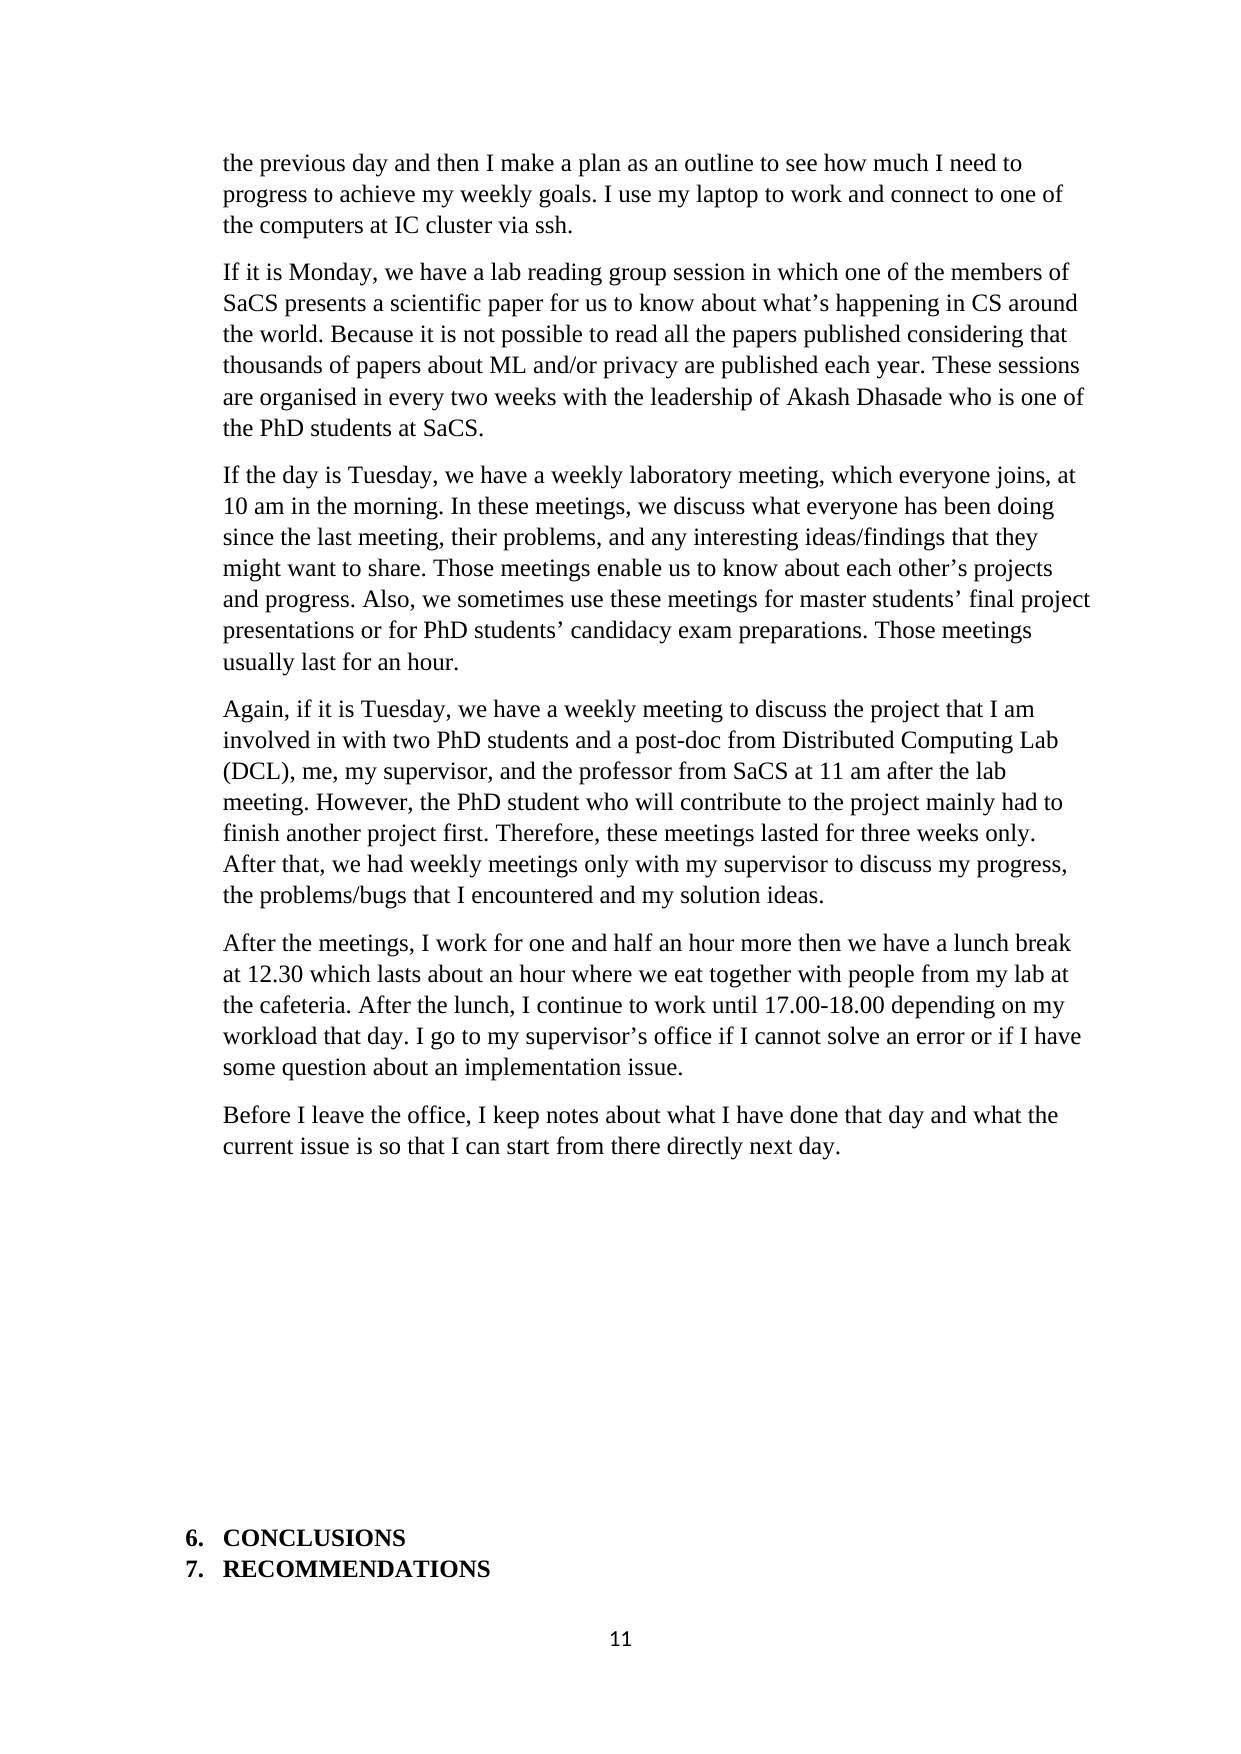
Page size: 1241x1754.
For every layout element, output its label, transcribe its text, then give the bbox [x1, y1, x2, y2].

text If it is Monday, we have a lab reading group session in which one of the members of SaCS presents a scientific paper for us to know about what’s happening in CS around the world. Because it is not possible to read all the papers published considering that thousands of papers about ML and/or privacy are published each year. These sessions are organised in every two weeks with the leadership of Akash Dhasade who is one of the PhD students at SaCS. [223, 257, 1093, 441]
text Before I leave the office, I keep notes about what I have done that day and what the current issue is so that I can start from there directly next day. [223, 1100, 1093, 1160]
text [223, 148, 1093, 238]
text If the day is Tuesday, we have a weekly laboratory meeting, which everyone joins, at 10 am in the morning. In these meetings, we discuss what everyone has been doing since the last meeting, their problems, and any interesting ideas/findings that they might want to share. Those meetings enable us to know about each other’s projects and progress. Also, we sometimes use these meetings for master students’ final project presentations or for PhD students’ candidacy exam preparations. Those meetings usually last for an hour. [223, 460, 1093, 675]
list RECOMMENDATIONS [185, 1554, 1093, 1582]
list CONCLUSIONS [185, 1523, 1093, 1551]
text After the meetings, I work for one and half an hour more then we have a lunch break at 12.30 which lasts about an hour where we eat together with people from my lab at the cafeteria. After the lunch, I continue to work until 17.00-18.00 depending on my workload that day. I go to my supervisor’s office if I cannot solve an error or if I have some question about an implementation issue. [223, 928, 1093, 1081]
text Again, if it is Tuesday, we have a weekly meeting to discuss the project that I am involved in with two PhD students and a post-doc from Distributed Computing Lab (DCL), me, my supervisor, and the professor from SaCS at 11 am after the lab meeting. However, the PhD student who will contribute to the project mainly had to finish another project first. Therefore, these meetings lasted for three weeks only. After that, we had weekly meetings only with my supervisor to discuss my progress, the problems/bugs that I encountered and my solution ideas. [223, 694, 1093, 909]
